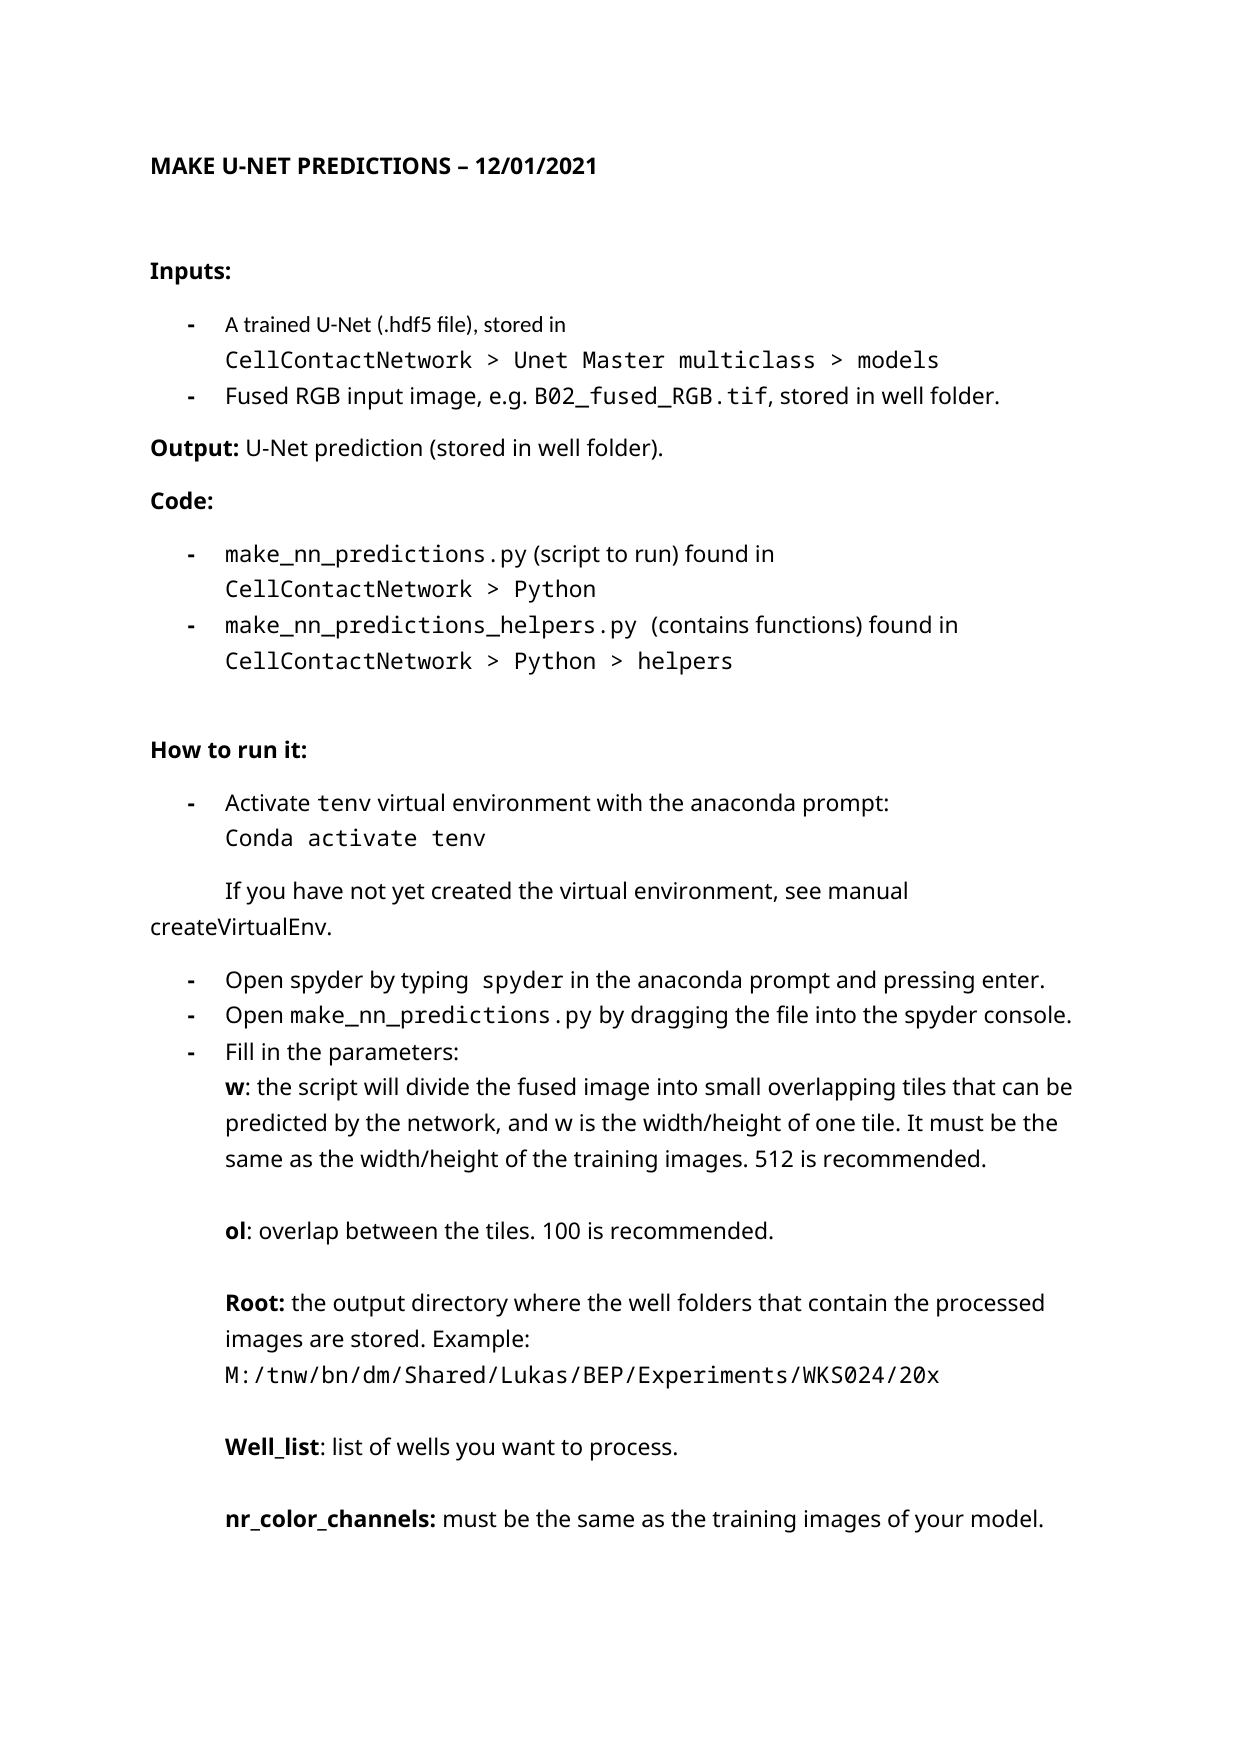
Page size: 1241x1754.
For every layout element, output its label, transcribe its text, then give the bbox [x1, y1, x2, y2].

text If you have not yet created the virtual environment, see manual createVirtualEnv. [150, 875, 1090, 942]
list ol: overlap between the tiles. 100 is recommended. [225, 1215, 1090, 1246]
list CellContactNetwork > Unet Master multiclass > models [225, 344, 1090, 375]
list CellContactNetwork > Python > helpers [225, 645, 1090, 677]
list Root: the output directory where the well folders that contain the processed images are stored. Example: M:/tnw/bn/dm/Shared/Lukas/BEP/Experiments/WKS024/20x [225, 1287, 1090, 1390]
list make_nn_predictions_helpers.py (contains functions) found in [187, 609, 1090, 641]
list Well_list: list of wells you want to process. [225, 1431, 1090, 1462]
list w: the script will divide the fused image into small overlapping tiles that can be predicted by the network, and w is the width/height of one tile. It must be the same as the width/height of the training images. 512 is recommended. [225, 1071, 1090, 1174]
list Open make_nn_predictions.py by dragging the file into the spyder console. [187, 999, 1090, 1031]
list Fused RGB input image, e.g. B02_fused_RGB.tif, stored in well folder. [187, 380, 1090, 411]
text Code: [150, 485, 1090, 516]
text How to run it: [150, 734, 1090, 765]
text Output: U-Net prediction (stored in well folder). [150, 432, 1090, 463]
text MAKE U-NET PREDICTIONS – 12/01/2021 [150, 150, 1090, 181]
list A trained U-Net (.hdf5 file), stored in [187, 308, 1090, 339]
list Activate tenv virtual environment with the anaconda prompt: [187, 786, 1090, 818]
list nr_color_channels: must be the same as the training images of your model. [225, 1503, 1090, 1534]
list Open spyder by typing spyder in the anaconda prompt and pressing enter. [187, 963, 1090, 995]
list Conda activate tenv [225, 822, 1090, 854]
list make_nn_predictions.py (script to run) found in [187, 537, 1090, 569]
list CellContactNetwork > Python [225, 573, 1090, 605]
text Inputs: [150, 255, 1090, 286]
list Fill in the parameters: [187, 1035, 1090, 1067]
